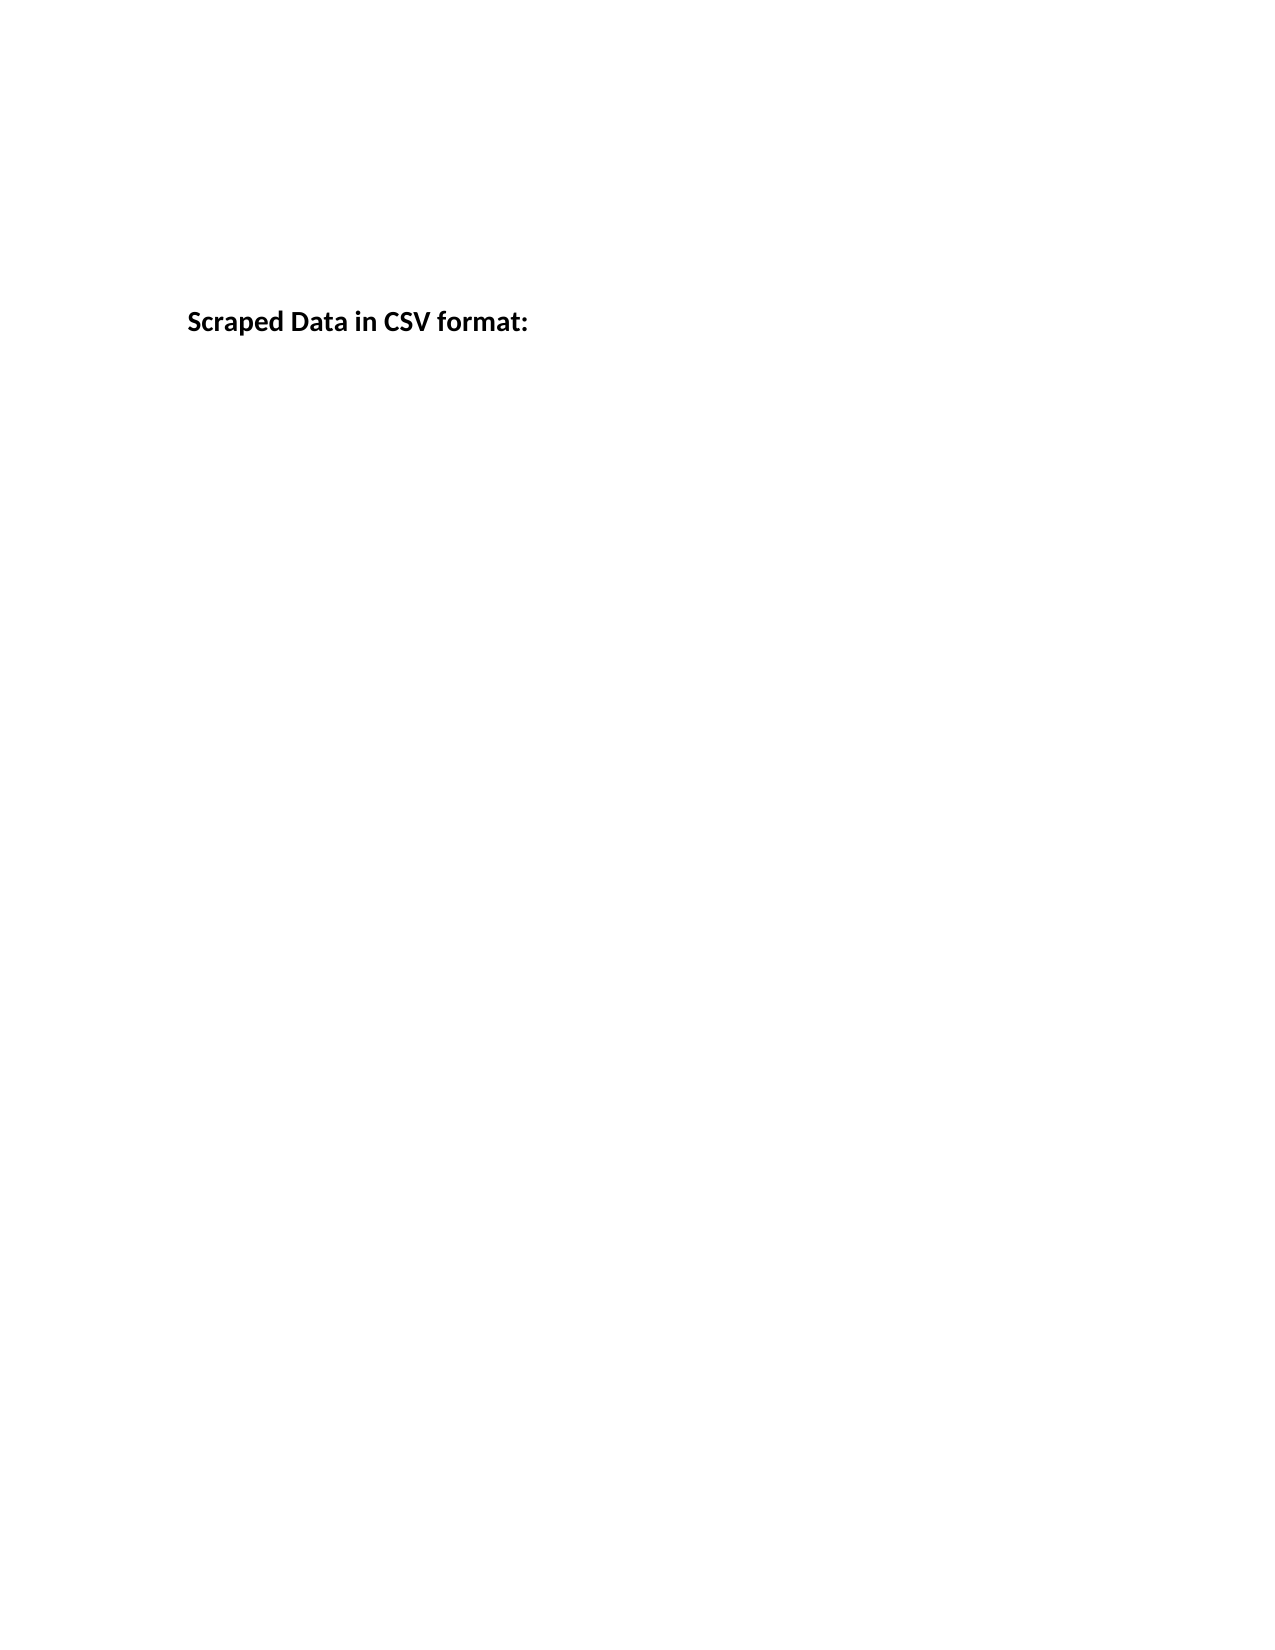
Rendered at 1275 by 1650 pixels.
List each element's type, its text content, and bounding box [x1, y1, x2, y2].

text Scraped Data in CSV format: [187, 303, 1125, 338]
